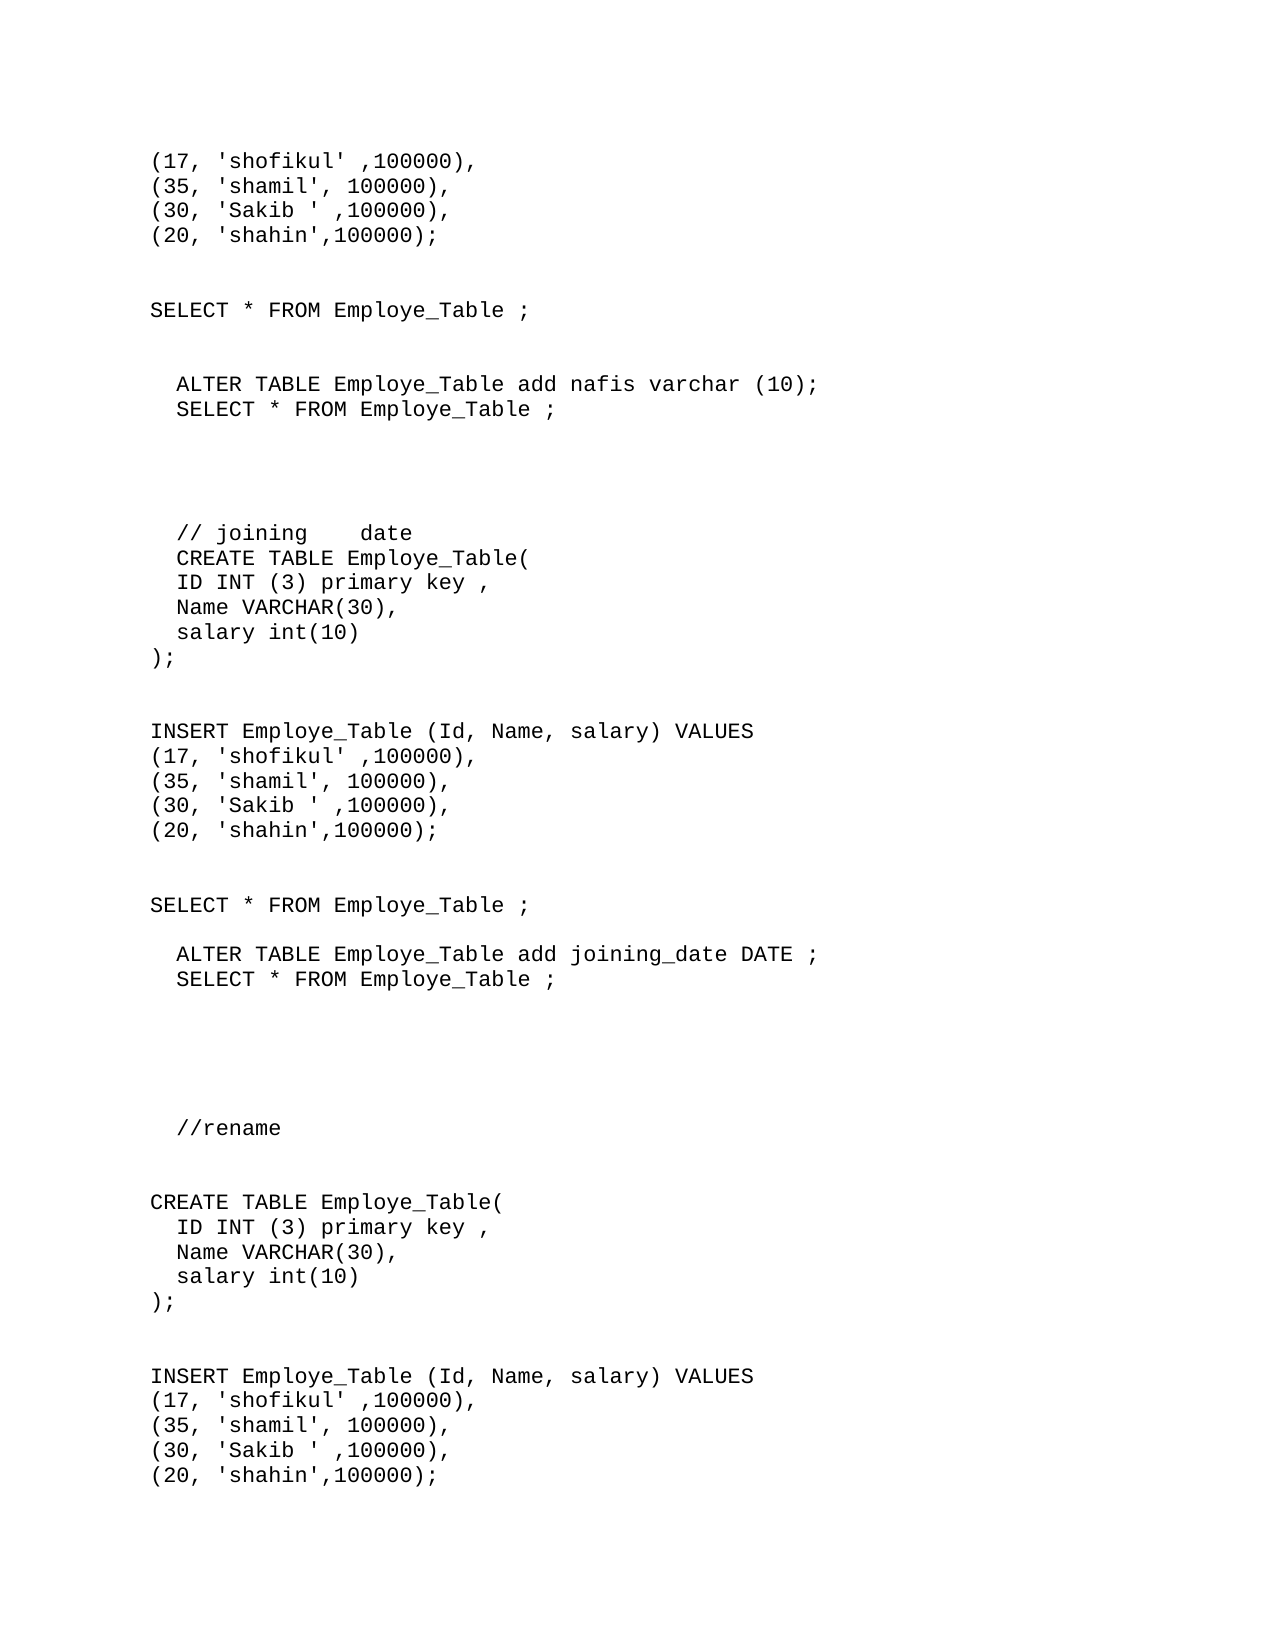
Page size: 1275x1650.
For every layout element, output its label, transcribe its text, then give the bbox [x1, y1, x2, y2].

text SELECT * FROM Employe_Table ; [150, 894, 1125, 918]
text (30, 'Sakib ' ,100000), [150, 794, 1125, 819]
text salary int(10) [150, 1266, 1125, 1290]
text ALTER TABLE Employe_Table add nafis varchar (10); [150, 373, 1125, 398]
text (20, 'shahin',100000); [150, 1464, 1125, 1489]
text //rename [150, 1117, 1125, 1142]
text INSERT Employe_Table (Id, Name, salary) VALUES [150, 1365, 1125, 1389]
text ID INT (3) primary key , [150, 571, 1125, 596]
text Name VARCHAR(30), [150, 596, 1125, 621]
text SELECT * FROM Employe_Table ; [150, 299, 1125, 323]
text INSERT Employe_Table (Id, Name, salary) VALUES [150, 720, 1125, 745]
text (17, 'shofikul' ,100000), [150, 745, 1125, 770]
text (17, 'shofikul' ,100000), [150, 1389, 1125, 1414]
text (20, 'shahin',100000); [150, 224, 1125, 249]
text Name VARCHAR(30), [150, 1241, 1125, 1266]
text SELECT * FROM Employe_Table ; [150, 398, 1125, 423]
text (35, 'shamil', 100000), [150, 175, 1125, 199]
text (30, 'Sakib ' ,100000), [150, 1439, 1125, 1464]
text SELECT * FROM Employe_Table ; [150, 968, 1125, 993]
text (17, 'shofikul' ,100000), [150, 150, 1125, 175]
text (20, 'shahin',100000); [150, 819, 1125, 844]
text (35, 'shamil', 100000), [150, 1414, 1125, 1439]
text (30, 'Sakib ' ,100000), [150, 199, 1125, 224]
text CREATE TABLE Employe_Table( [150, 1191, 1125, 1216]
text // joining date [150, 522, 1125, 547]
text ALTER TABLE Employe_Table add joining_date DATE ; [150, 943, 1125, 968]
text ); [150, 646, 1125, 671]
text (35, 'shamil', 100000), [150, 770, 1125, 794]
text ID INT (3) primary key , [150, 1216, 1125, 1241]
text CREATE TABLE Employe_Table( [150, 547, 1125, 571]
text salary int(10) [150, 621, 1125, 646]
text ); [150, 1290, 1125, 1315]
